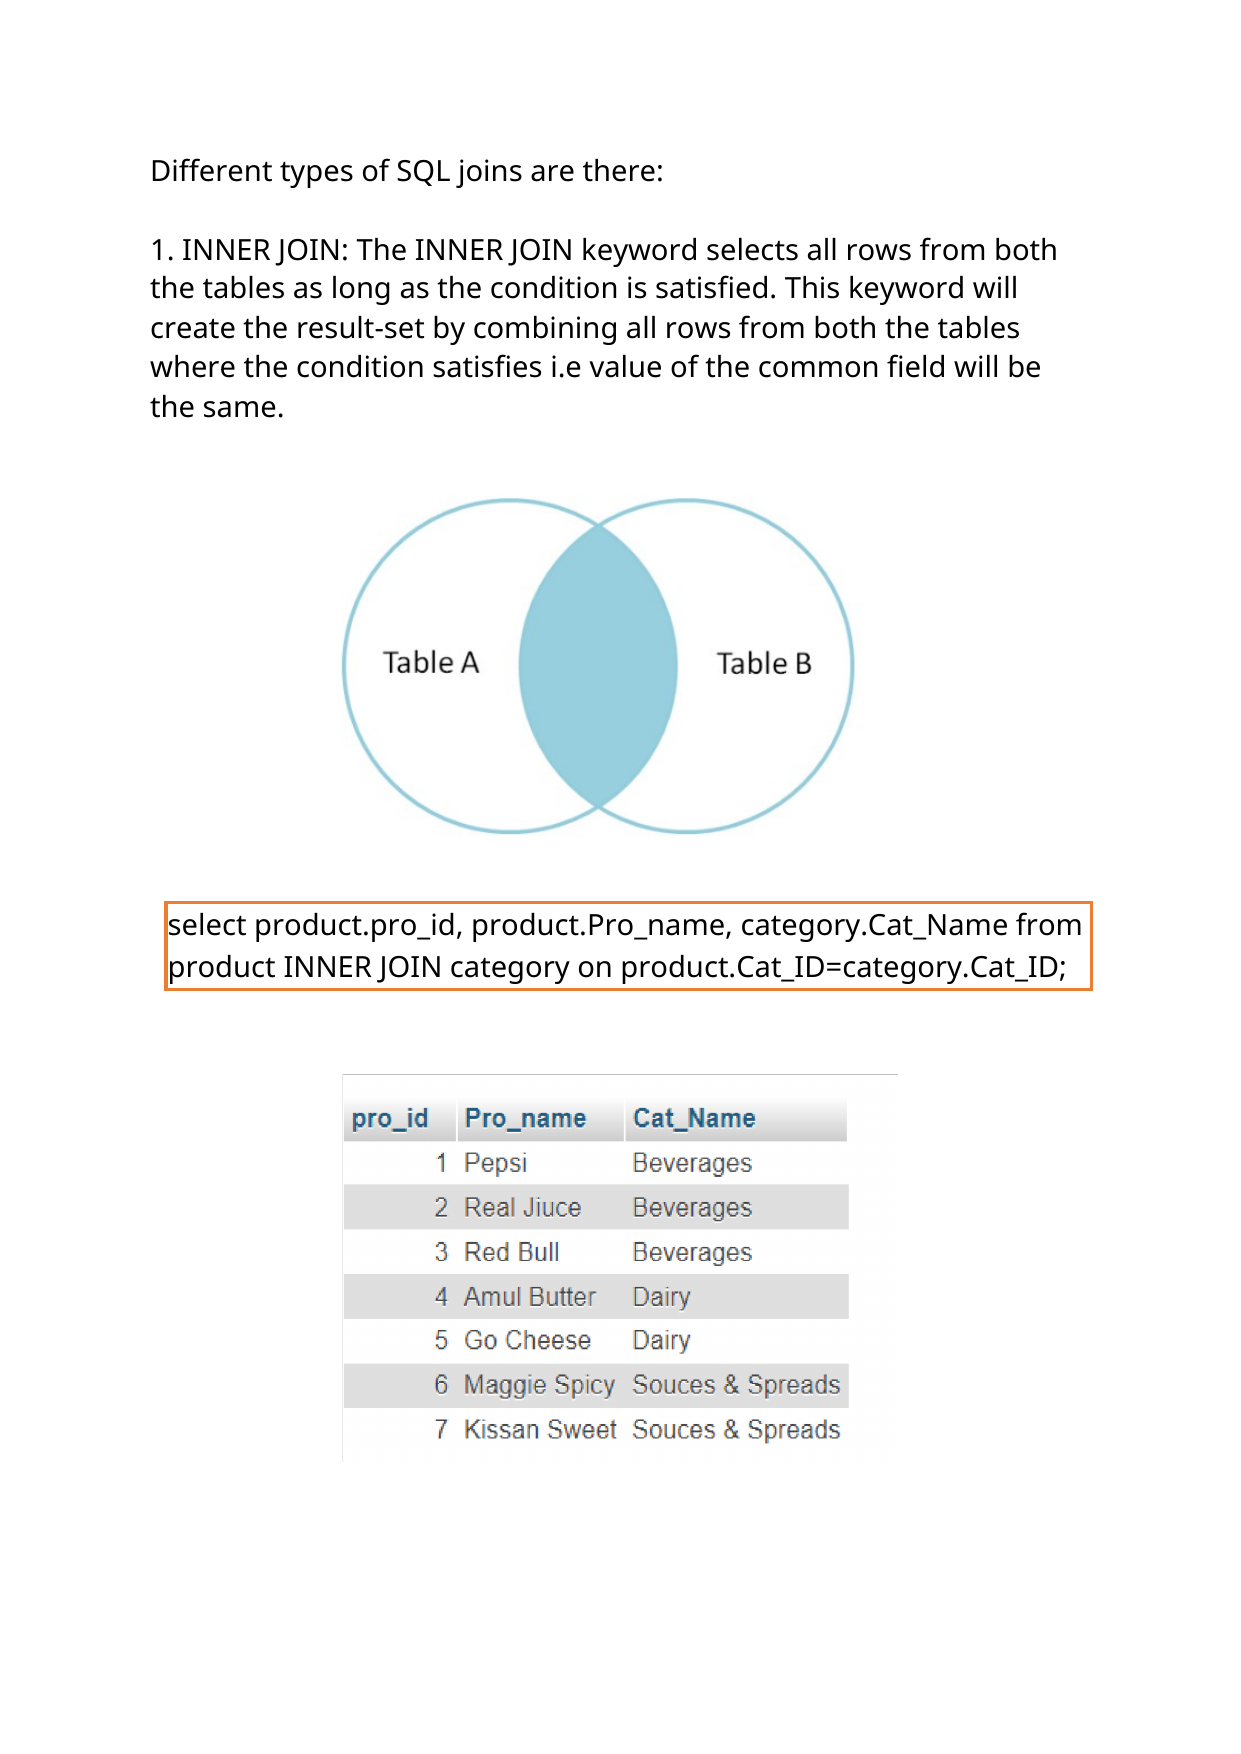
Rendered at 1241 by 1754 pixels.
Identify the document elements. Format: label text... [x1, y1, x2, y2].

text select product.pro_id, product.Pro_name, category.Cat_Name from product INNER JOIN category on product.Cat_ID=category.Cat_ID; [168, 904, 1090, 988]
picture [342, 1074, 898, 1462]
text Different types of SQL joins are there: [150, 150, 1063, 189]
picture [324, 478, 869, 842]
text 1. INNER JOIN: The INNER JOIN keyword selects all rows from both the tables as long as the condition is satisfied. This keyword will create the result-set by combining all rows from both the tables where the condition satisfies i.e value of the common field will be the same. [150, 229, 1063, 426]
